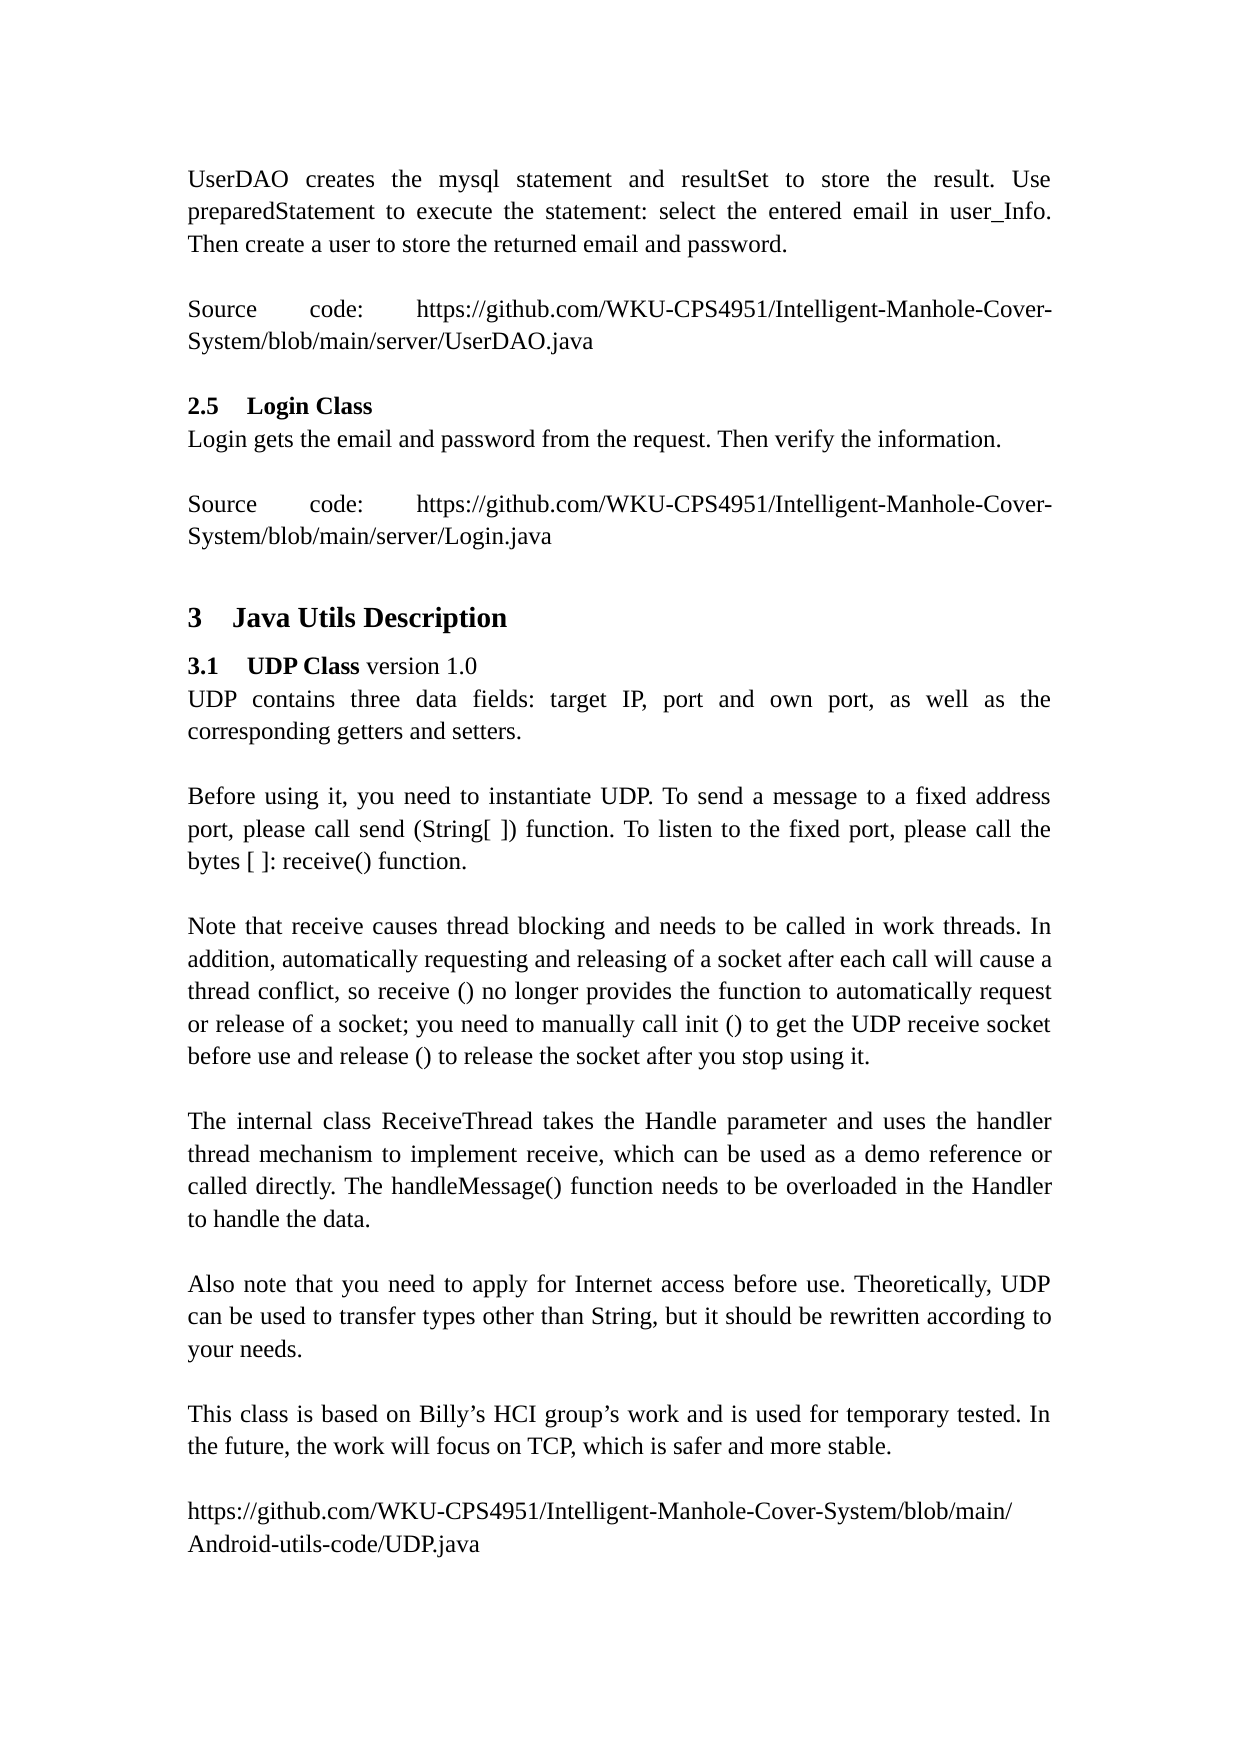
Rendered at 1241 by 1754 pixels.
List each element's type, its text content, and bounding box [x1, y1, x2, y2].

text UserDAO creates the mysql statement and resultSet to store the result. Use preparedStatement to execute the statement: select the entered email in user_Info. Then create a user to store the returned email and password. [187, 162, 1053, 259]
text The internal class ReceiveThread takes the Handle parameter and uses the handler thread mechanism to implement receive, which can be used as a demo reference or called directly. The handleMessage() function needs to be overloaded in the Handler to handle the data. [187, 1104, 1053, 1234]
text Source code: https://github.com/WKU-CPS4951/Intelligent-Manhole-Cover-System/blob/main/server/Login.java [187, 487, 1053, 552]
text This class is based on Billy’s HCI group’s work and is used for temporary tested. In the future, the work will focus on TCP, which is safer and more stable. [187, 1397, 1053, 1462]
text UDP contains three data fields: target IP, port and own port, as well as the corresponding getters and setters. [187, 682, 1053, 747]
text Source code: https://github.com/WKU-CPS4951/Intelligent-Manhole-Cover-System/blob/main/server/UserDAO.java [187, 292, 1053, 357]
text https://github.com/WKU-CPS4951/Intelligent-Manhole-Cover-System/blob/main/Android-utils-code/UDP.java [187, 1494, 1053, 1559]
text Login gets the email and password from the request. Then verify the information. [187, 422, 1053, 454]
subtitle UDP Class version 1.0 [187, 649, 1053, 682]
subtitle Login Class [187, 389, 1053, 422]
text Note that receive causes thread blocking and needs to be called in work threads. In addition, automatically requesting and releasing of a socket after each call will cause a thread conflict, so receive () no longer provides the function to automatically request or release of a socket; you need to manually call init () to get the UDP receive socket before use and release () to release the socket after you stop using it. [187, 909, 1053, 1072]
text Before using it, you need to instantiate UDP. To send a message to a fixed address port, please call send (String[ ]) function. To listen to the fixed port, please call the bytes [ ]: receive() function. [187, 779, 1053, 877]
subtitle Java Utils Description [187, 584, 1053, 649]
text Also note that you need to apply for Internet access before use. Theoretically, UDP can be used to transfer types other than String, but it should be rewritten according to your needs. [187, 1267, 1053, 1364]
